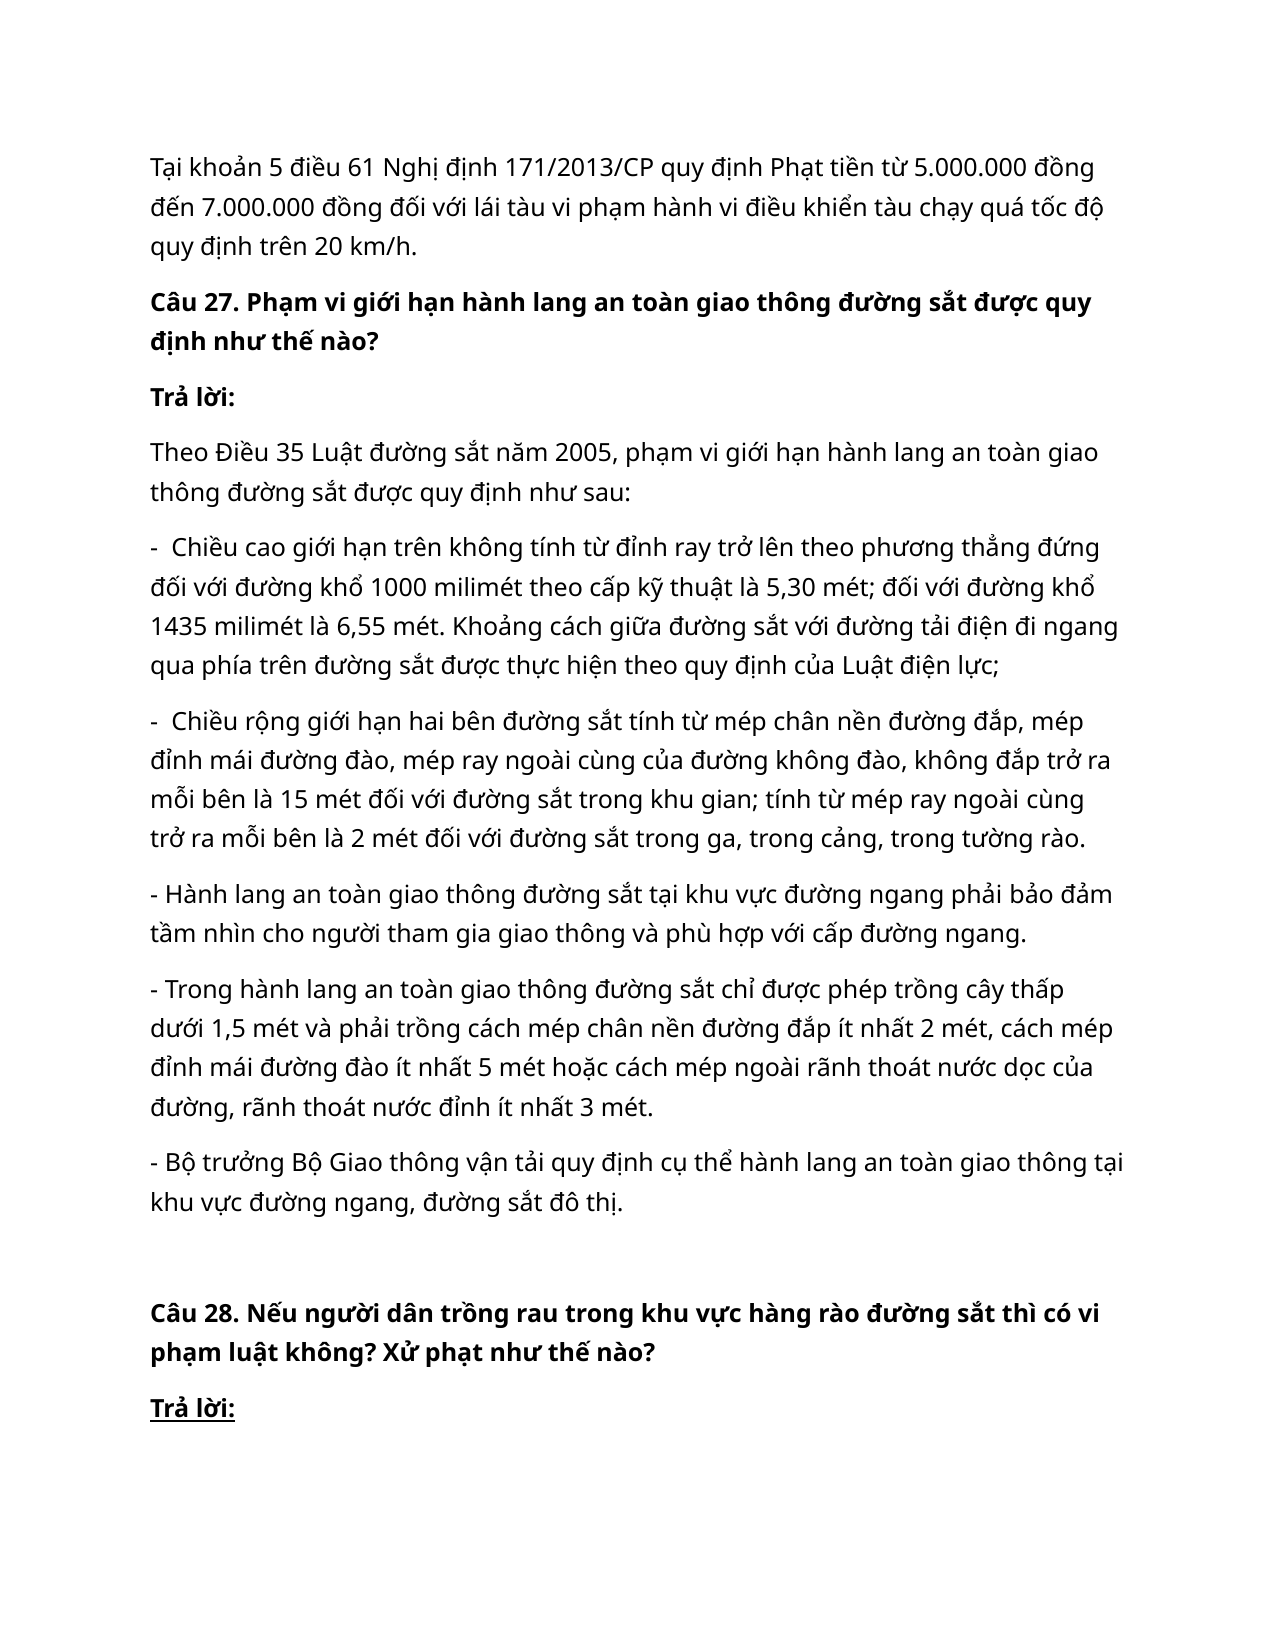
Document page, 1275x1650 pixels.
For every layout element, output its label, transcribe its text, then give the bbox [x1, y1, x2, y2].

text Câu 27. Phạm vi giới hạn hành lang an toàn giao thông đường sắt được quy định như thế nào? [150, 284, 1125, 357]
text Theo Điều 35 Luật đường sắt năm 2005, phạm vi giới hạn hành lang an toàn giao thông đường sắt được quy định như sau: [150, 435, 1125, 508]
text Tại khoản 5 điều 61 Nghị định 171/2013/CP quy định Phạt tiền từ 5.000.000 đồng đến 7.000.000 đồng đối với lái tàu vi phạm hành vi điều khiển tàu chạy quá tốc độ quy định trên 20 km/h. [150, 150, 1125, 262]
text Trả lời: [150, 379, 1125, 413]
text - Trong hành lang an toàn giao thông đường sắt chỉ được phép trồng cây thấp dưới 1,5 mét và phải trồng cách mép chân nền đường đắp ít nhất 2 mét, cách mép đỉnh mái đường đào ít nhất 5 mét hoặc cách mép ngoài rãnh thoát nước dọc của đường, rãnh thoát nước đỉnh ít nhất 3 mét. [150, 972, 1125, 1123]
text Trả lời: [150, 1391, 1125, 1425]
text - Chiều rộng giới hạn hai bên đường sắt tính từ mép chân nền đường đắp, mép đỉnh mái đường đào, mép ray ngoài cùng của đường không đào, không đắp trở ra mỗi bên là 15 mét đối với đường sắt trong khu gian; tính từ mép ray ngoài cùng trở ra mỗi bên là 2 mét đối với đường sắt trong ga, trong cảng, trong tường rào. [150, 703, 1125, 855]
text Câu 28. Nếu người dân trồng rau trong khu vực hàng rào đường sắt thì có vi phạm luật không? Xử phạt như thế nào? [150, 1296, 1125, 1369]
text - Bộ trưởng Bộ Giao thông vận tải quy định cụ thể hành lang an toàn giao thông tại khu vực đường ngang, đường sắt đô thị. [150, 1145, 1125, 1218]
text - Hành lang an toàn giao thông đường sắt tại khu vực đường ngang phải bảo đảm tầm nhìn cho người tham gia giao thông và phù hợp với cấp đường ngang. [150, 877, 1125, 950]
text - Chiều cao giới hạn trên không tính từ đỉnh ray trở lên theo phương thẳng đứng đối với đường khổ 1000 milimét theo cấp kỹ thuật là 5,30 mét; đối với đường khổ 1435 milimét là 6,55 mét. Khoảng cách giữa đường sắt với đường tải điện đi ngang qua phía trên đường sắt được thực hiện theo quy định của Luật điện lực; [150, 530, 1125, 682]
